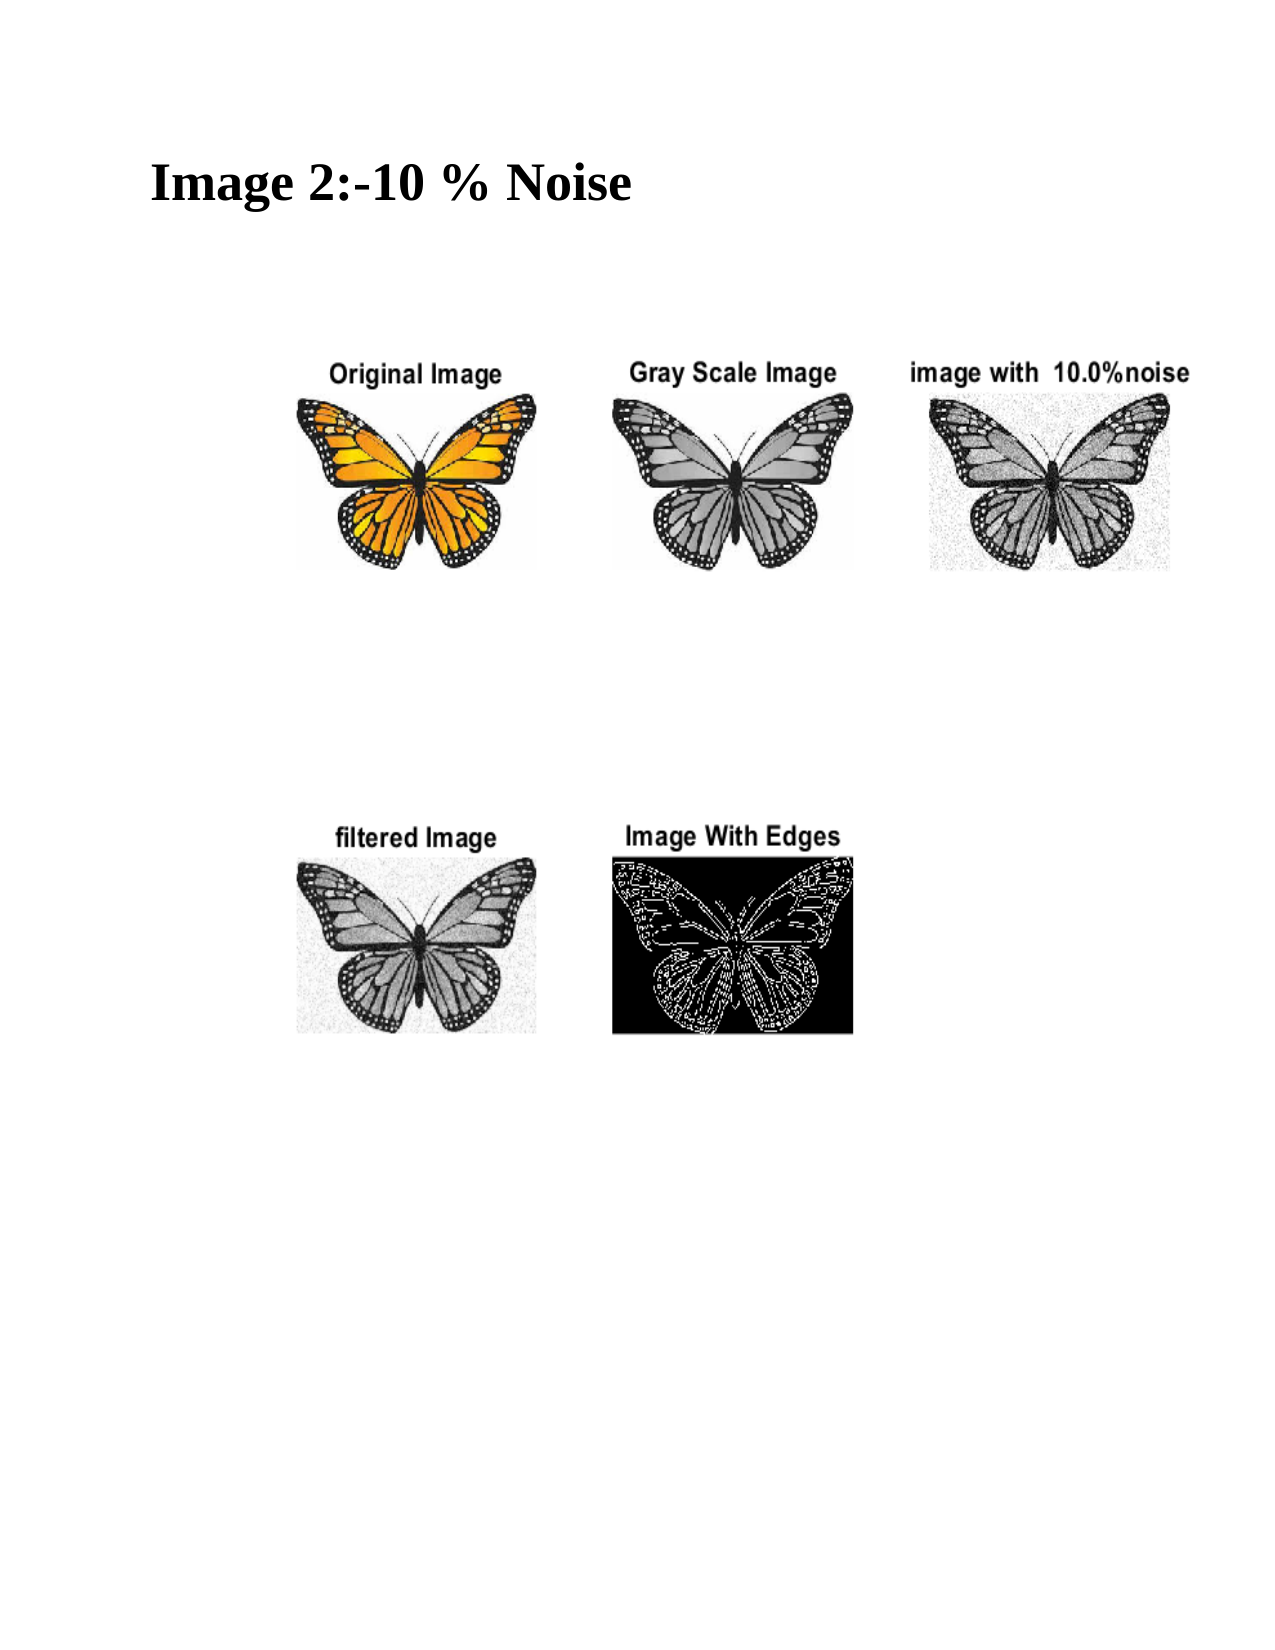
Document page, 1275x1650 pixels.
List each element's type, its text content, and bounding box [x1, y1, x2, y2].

text Image 2:-10 % Noise [150, 150, 1125, 212]
picture [150, 242, 1275, 1220]
